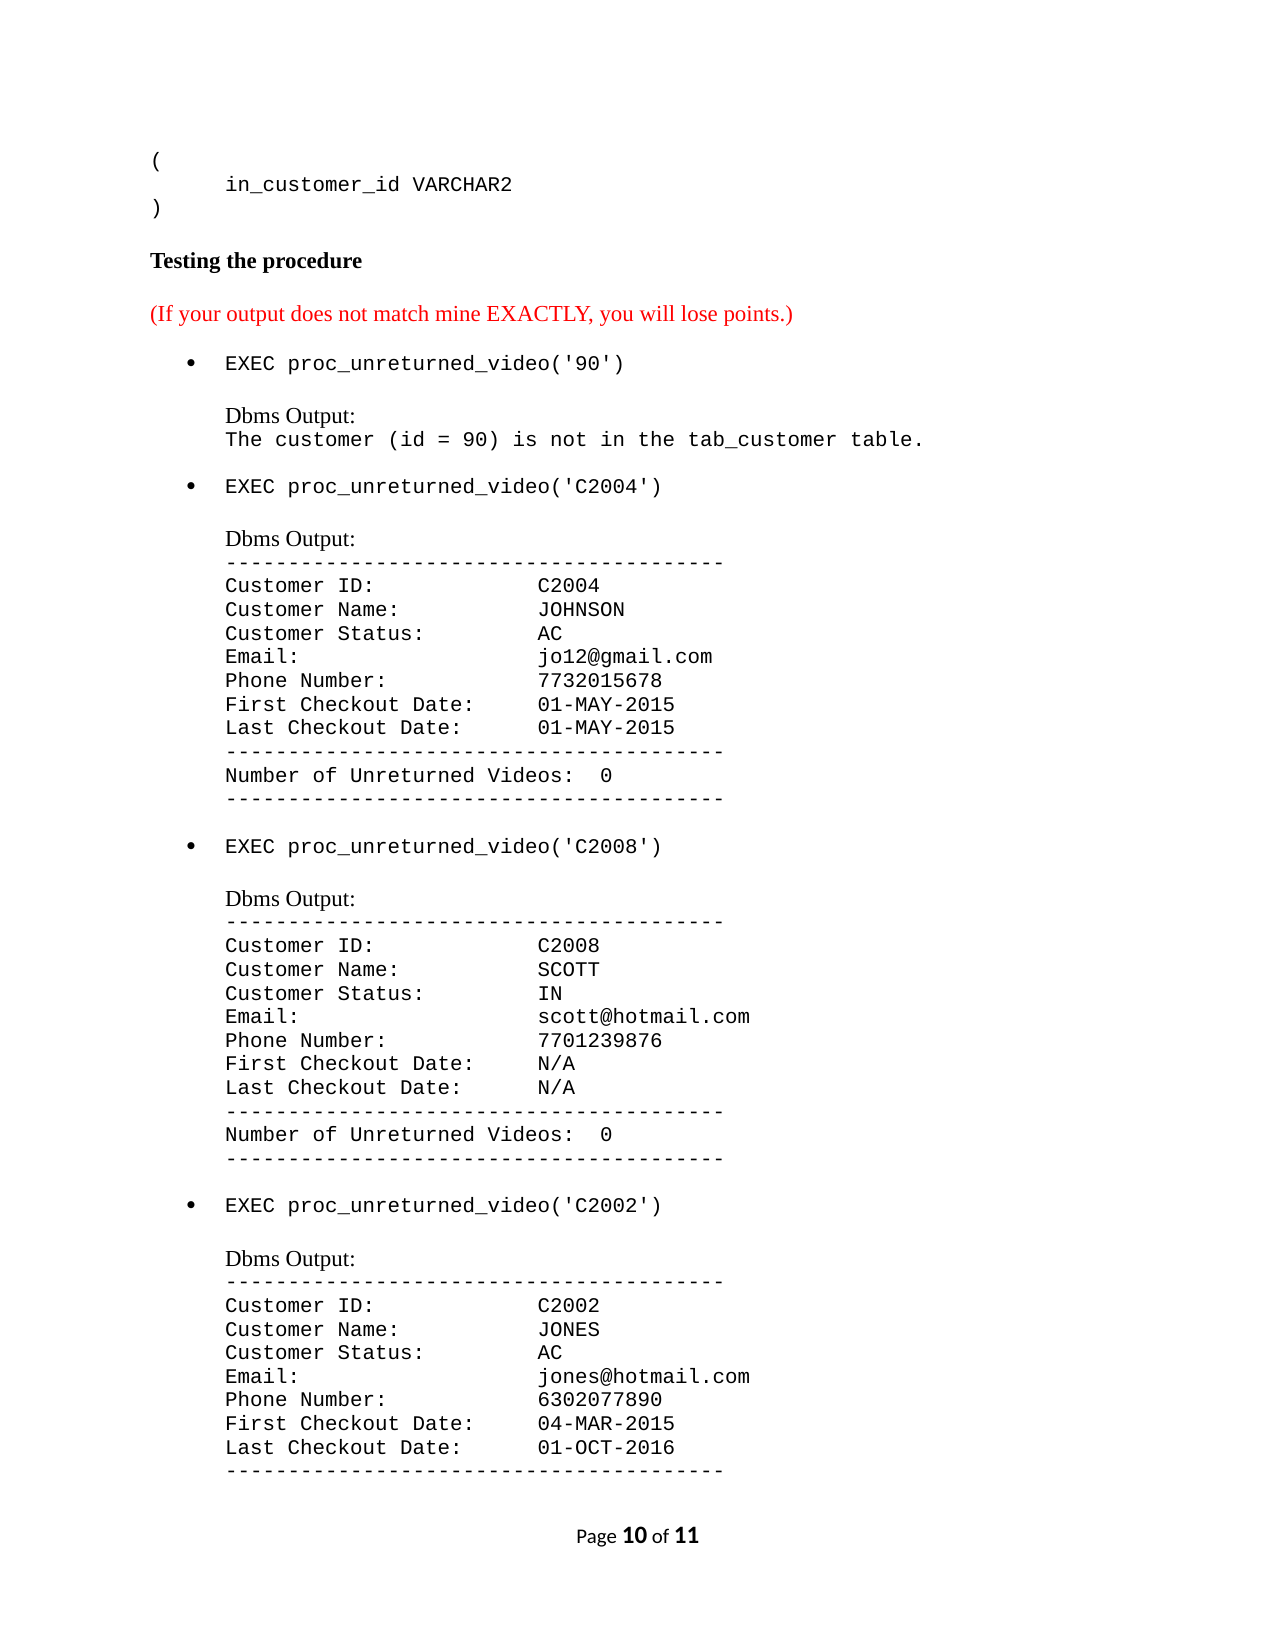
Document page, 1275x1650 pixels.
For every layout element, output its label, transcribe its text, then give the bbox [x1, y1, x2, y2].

text Dbms Output: [150, 1245, 1125, 1271]
text Phone Number: 7732015678 [150, 670, 1125, 694]
text The customer (id = 90) is not in the tab_customer table. [150, 429, 1125, 452]
text (If your output does not match mine EXACTLY, you will lose points.) [150, 300, 1125, 326]
text Customer ID: C2002 [150, 1295, 1125, 1318]
text Number of Unreturned Videos: 0 [150, 1124, 1125, 1148]
list EXEC proc_unreturned_video('C2008') [187, 836, 1125, 859]
text Customer Name: SCOTT [150, 959, 1125, 982]
text First Checkout Date: N/A [150, 1053, 1125, 1077]
text Dbms Output: [150, 526, 1125, 552]
text Number of Unreturned Videos: 0 [150, 765, 1125, 788]
text ) [150, 197, 1125, 221]
text Dbms Output: [150, 885, 1125, 912]
list EXEC proc_unreturned_video('C2004') [187, 476, 1125, 499]
text First Checkout Date: 04-MAR-2015 [150, 1413, 1125, 1437]
text Testing the procedure [150, 247, 1125, 274]
text ---------------------------------------- [150, 912, 1125, 935]
text Customer Status: AC [150, 1342, 1125, 1366]
list EXEC proc_unreturned_video('90') [187, 353, 1125, 376]
text ---------------------------------------- [150, 788, 1125, 812]
list EXEC proc_unreturned_video('C2002') [187, 1195, 1125, 1219]
text Customer Name: JONES [150, 1318, 1125, 1342]
text First Checkout Date: 01-MAY-2015 [150, 694, 1125, 717]
text ---------------------------------------- [150, 1271, 1125, 1295]
text in_customer_id VARCHAR2 [150, 174, 1125, 197]
text Last Checkout Date: 01-MAY-2015 [150, 717, 1125, 741]
text ---------------------------------------- [150, 552, 1125, 576]
text ( [150, 150, 1125, 174]
text ---------------------------------------- [150, 1148, 1125, 1172]
text Email: jo12@gmail.com [150, 646, 1125, 670]
text Email: scott@hotmail.com [150, 1006, 1125, 1030]
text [150, 1460, 1125, 1484]
text Customer Status: AC [150, 623, 1125, 646]
text Customer ID: C2008 [150, 935, 1125, 959]
text Last Checkout Date: N/A [150, 1077, 1125, 1101]
text Last Checkout Date: 01-OCT-2016 [150, 1437, 1125, 1460]
text ---------------------------------------- [150, 741, 1125, 765]
text Phone Number: 7701239876 [150, 1030, 1125, 1053]
text ---------------------------------------- [150, 1101, 1125, 1124]
text Customer ID: C2004 [150, 576, 1125, 599]
text Email: jones@hotmail.com [150, 1366, 1125, 1389]
text Dbms Output: [150, 402, 1125, 429]
text Customer Name: JOHNSON [150, 599, 1125, 623]
text Phone Number: 6302077890 [150, 1389, 1125, 1413]
text Customer Status: IN [150, 982, 1125, 1006]
